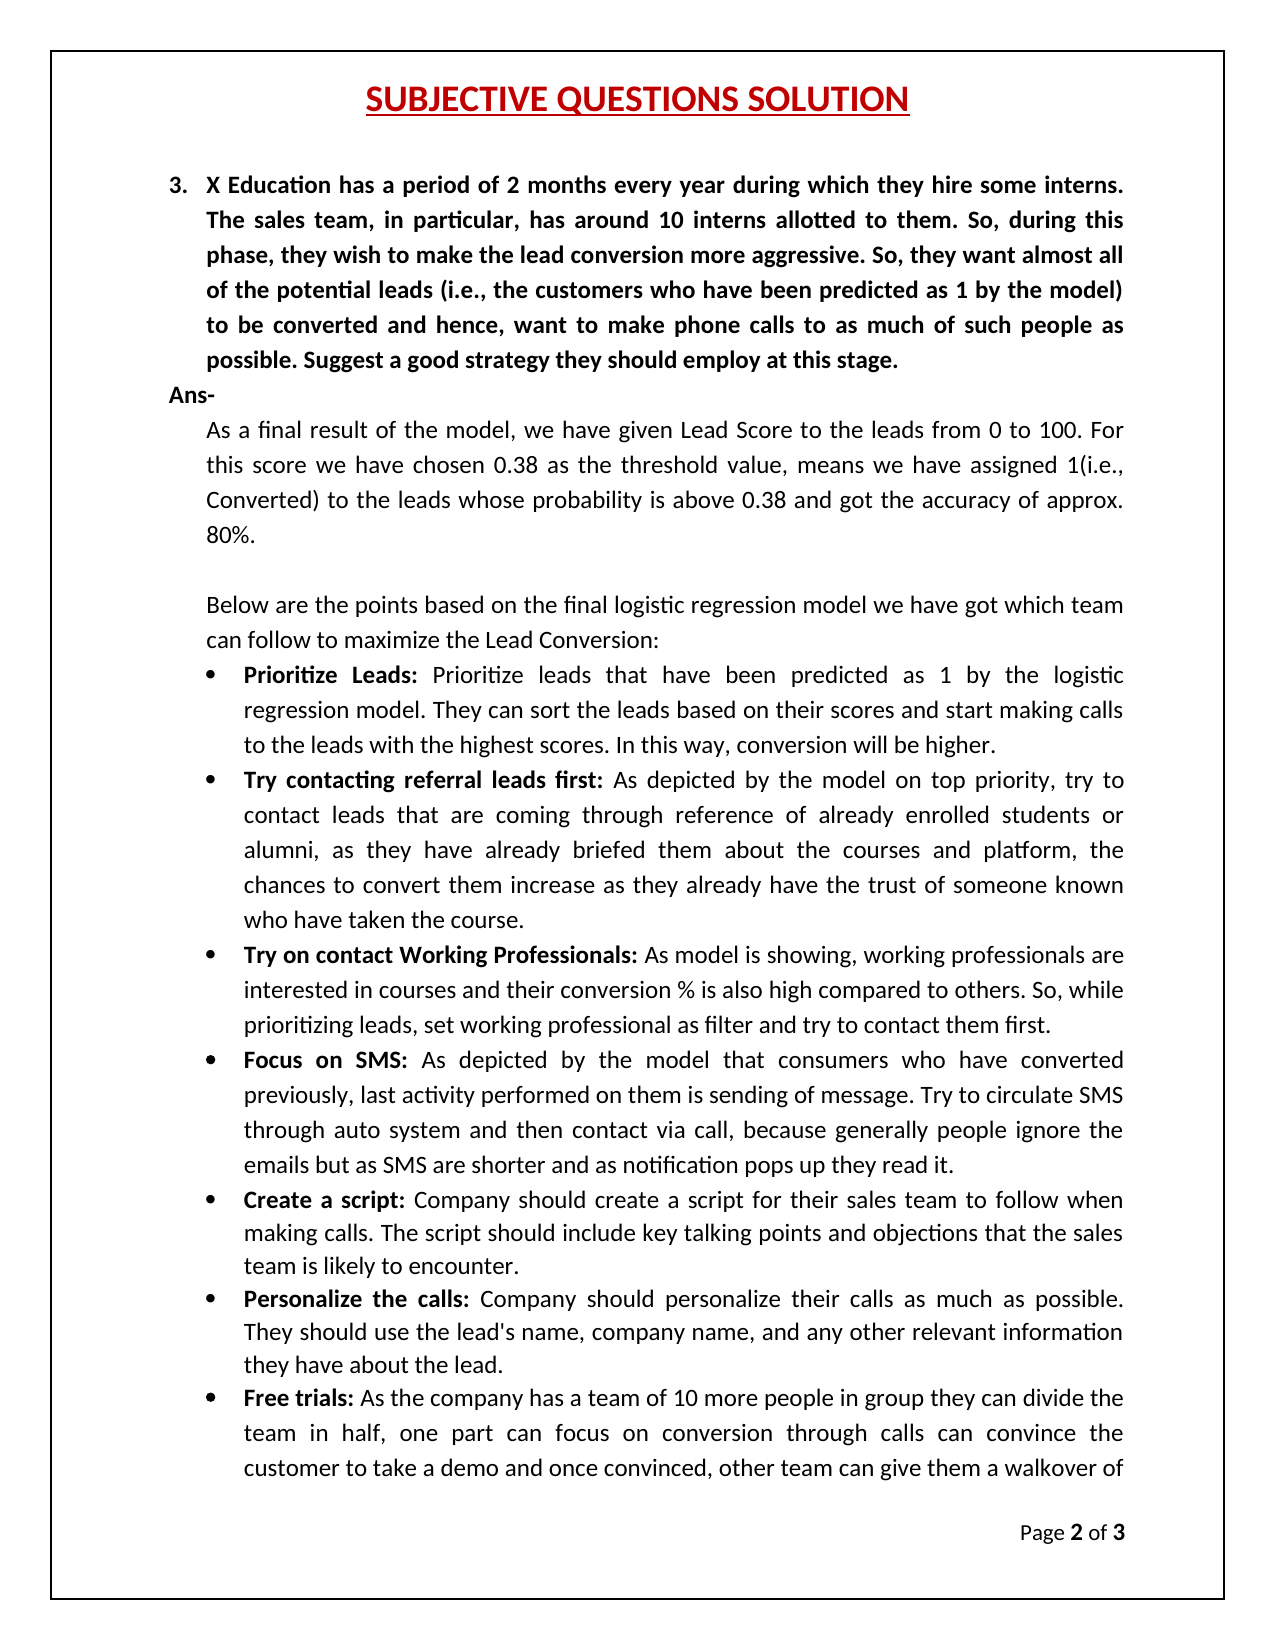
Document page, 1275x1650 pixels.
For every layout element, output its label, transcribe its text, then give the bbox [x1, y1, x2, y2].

list Prioritize Leads: Prioritize leads that have been predicted as 1 by the logistic regression model. They can sort the leads based on their scores and start making calls to the leads with the highest scores. In this way, conversion will be higher. [206, 659, 1125, 760]
list As a final result of the model, we have given Lead Score to the leads from 0 to 100. For this score we have chosen 0.38 as the threshold value, means we have assigned 1(i.e., Converted) to the leads whose probability is above 0.38 and got the accuracy of approx. 80%. [206, 414, 1125, 550]
list Focus on SMS: As depicted by the model that consumers who have converted previously, last activity performed on them is sending of message. Try to circulate SMS through auto system and then contact via call, because generally people ignore the emails but as SMS are shorter and as notification pops up they read it. [206, 1044, 1125, 1180]
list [206, 1382, 1125, 1482]
list Try on contact Working Professionals: As model is showing, working professionals are interested in courses and their conversion % is also high compared to others. So, while prioritizing leads, set working professional as filter and try to contact them first. [206, 939, 1125, 1040]
list Personalize the calls: Company should personalize their calls as much as possible. They should use the lead's name, company name, and any other relevant information they have about the lead. [206, 1283, 1125, 1379]
list Ans- [169, 379, 1125, 410]
list X Education has a period of 2 months every year during which they hire some interns. The sales team, in particular, has around 10 interns allotted to them. So, during this phase, they wish to make the lead conversion more aggressive. So, they want almost all of the potential leads (i.e., the customers who have been predicted as 1 by the model) to be converted and hence, want to make phone calls to as much of such people as possible. Suggest a good strategy they should employ at this stage. [169, 169, 1125, 375]
list Below are the points based on the final logistic regression model we have got which team can follow to maximize the Lead Conversion: [206, 589, 1125, 655]
list Create a script: Company should create a script for their sales team to follow when making calls. The script should include key talking points and objections that the sales team is likely to encounter. [206, 1184, 1125, 1281]
list Try contacting referral leads first: As depicted by the model on top priority, try to contact leads that are coming through reference of already enrolled students or alumni, as they have already briefed them about the courses and platform, the chances to convert them increase as they already have the trust of someone known who have taken the course. [206, 764, 1125, 935]
